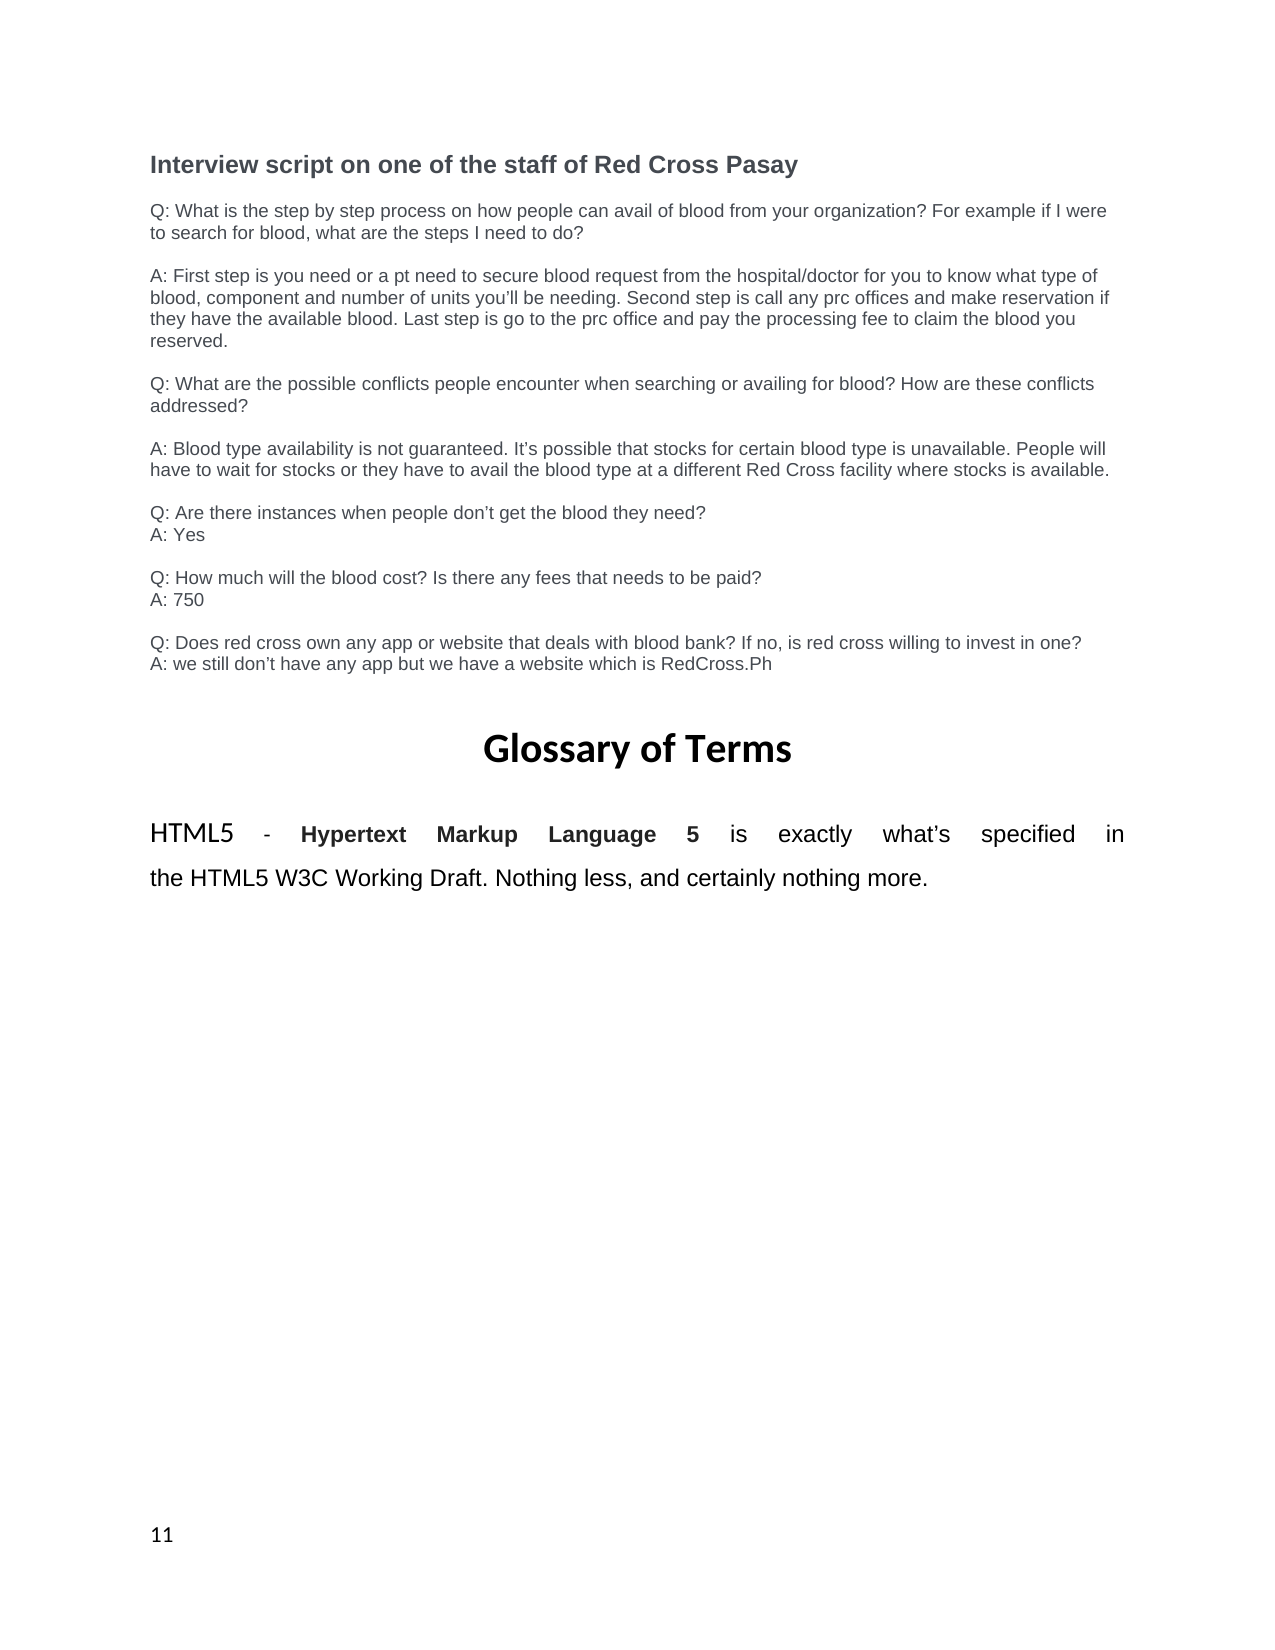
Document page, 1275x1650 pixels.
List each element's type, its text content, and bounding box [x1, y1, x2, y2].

text HTML5 - Hypertext Markup Language 5 is exactly what’s specified in the HTML5 W3C Working Draft. Nothing less, and certainly nothing more. [150, 814, 1125, 891]
text Glossary of Terms [150, 722, 1125, 772]
text A: Blood type availability is not guaranteed. It’s possible that stocks for certain blood type is unavailable. People will have to wait for stocks or they have to avail the blood type at a different Red Cross facility where stocks is available. Q: Are there instances when people don’t get the blood they need? A: Yes Q: How much will the blood cost? Is there any fees that needs to be paid? A: 750 Q: Does red cross own any app or website that deals with blood bank? If no, is red cross willing to invest in one? A: we still don’t have any app but we have a website which is RedCross.Ph [150, 416, 1125, 675]
